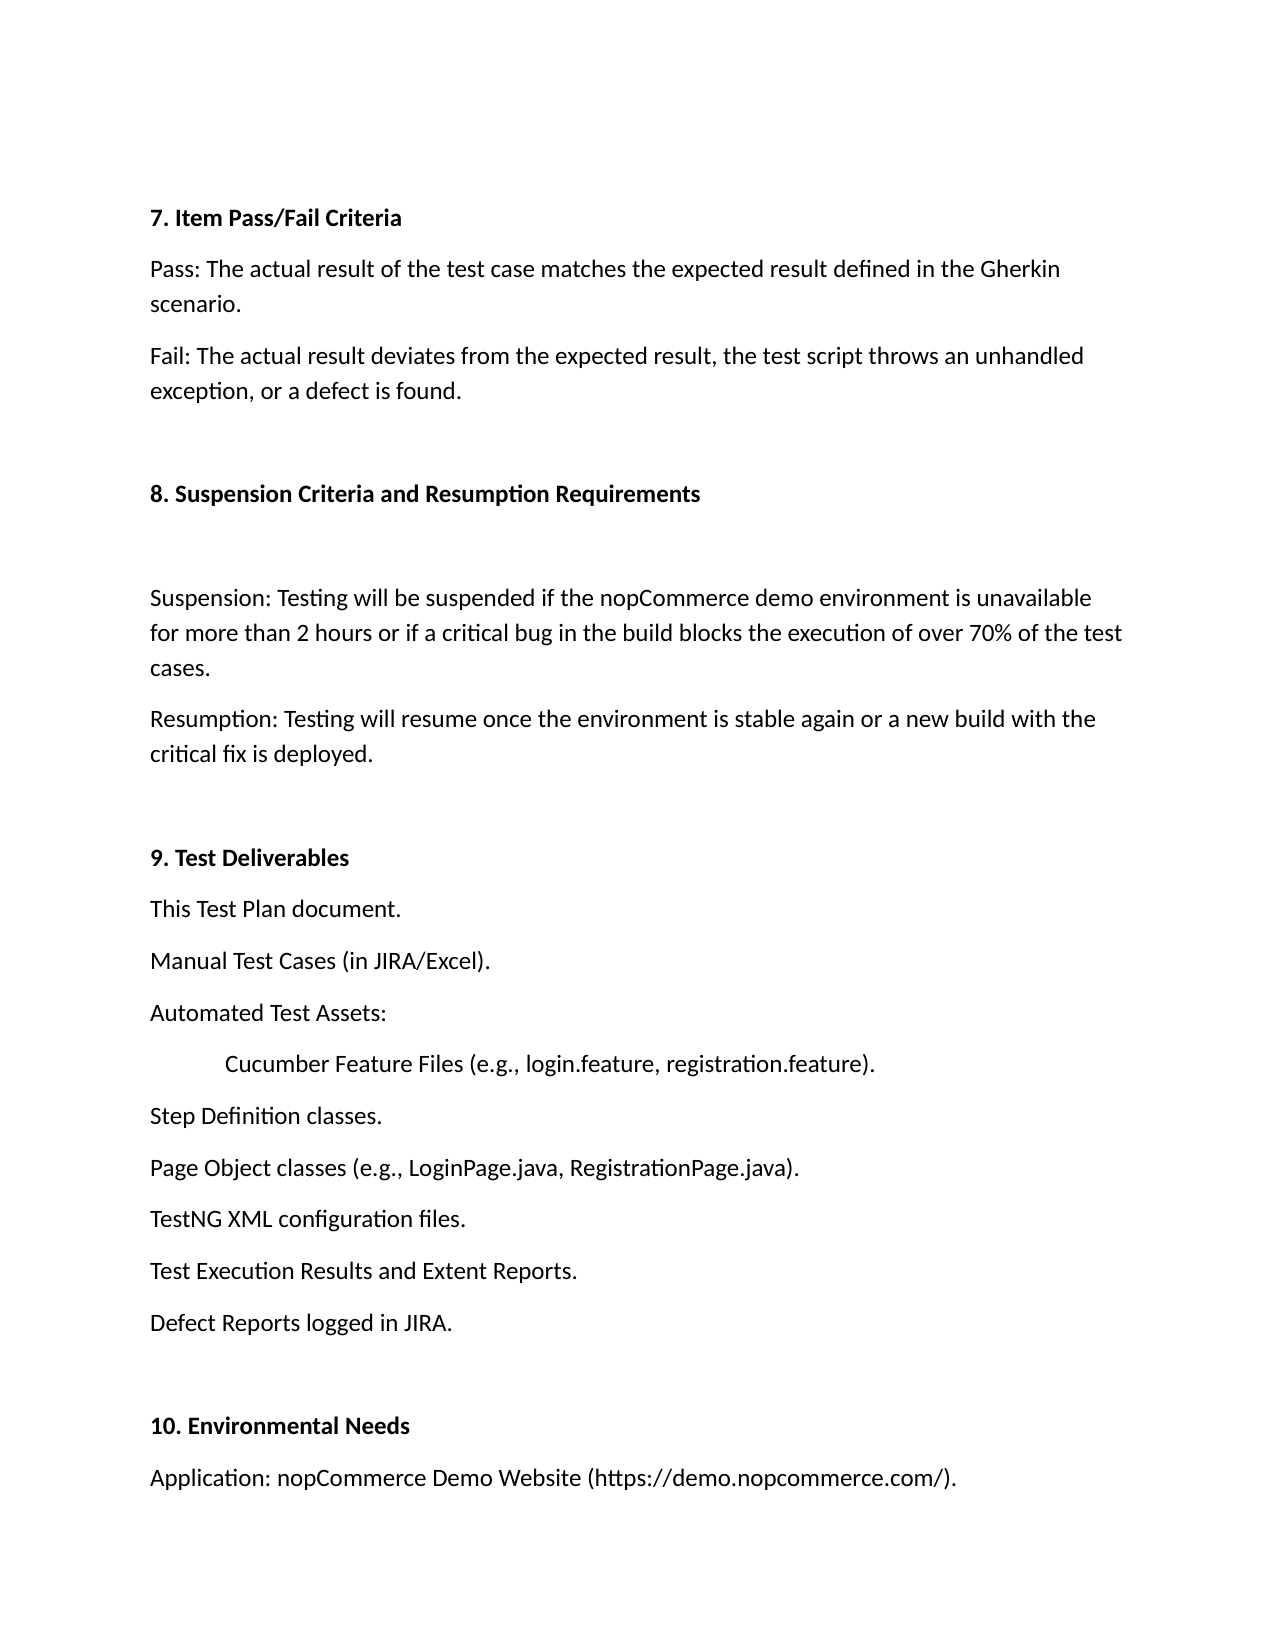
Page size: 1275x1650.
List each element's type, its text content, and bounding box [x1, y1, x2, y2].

text 9. Test Deliverables [150, 842, 1125, 872]
text Suspension: Testing will be suspended if the nopCommerce demo environment is unavailable for more than 2 hours or if a critical bug in the build blocks the execution of over 70% of the test cases. [150, 582, 1125, 682]
text 7. Item Pass/Fail Criteria [150, 202, 1125, 232]
text Application: nopCommerce Demo Website (https://demo.nopcommerce.com/). [150, 1462, 1125, 1492]
text Page Object classes (e.g., LoginPage.java, RegistrationPage.java). [150, 1152, 1125, 1182]
text Automated Test Assets: [150, 997, 1125, 1027]
text Fail: The actual result deviates from the expected result, the test script throws an unhandled exception, or a defect is found. [150, 340, 1125, 406]
text Test Execution Results and Extent Reports. [150, 1255, 1125, 1286]
text TestNG XML configuration files. [150, 1203, 1125, 1234]
text Resumption: Testing will resume once the environment is stable again or a new build with the critical fix is deployed. [150, 703, 1125, 769]
text Step Definition classes. [150, 1100, 1125, 1131]
text Defect Reports logged in JIRA. [150, 1307, 1125, 1337]
text This Test Plan document. [150, 893, 1125, 924]
text 8. Suspension Criteria and Resumption Requirements [150, 478, 1125, 509]
text Pass: The actual result of the test case matches the expected result defined in the Gherkin scenario. [150, 253, 1125, 319]
text 10. Environmental Needs [150, 1410, 1125, 1441]
text Manual Test Cases (in JIRA/Excel). [150, 945, 1125, 976]
text Cucumber Feature Files (e.g., login.feature, registration.feature). [150, 1048, 1125, 1079]
